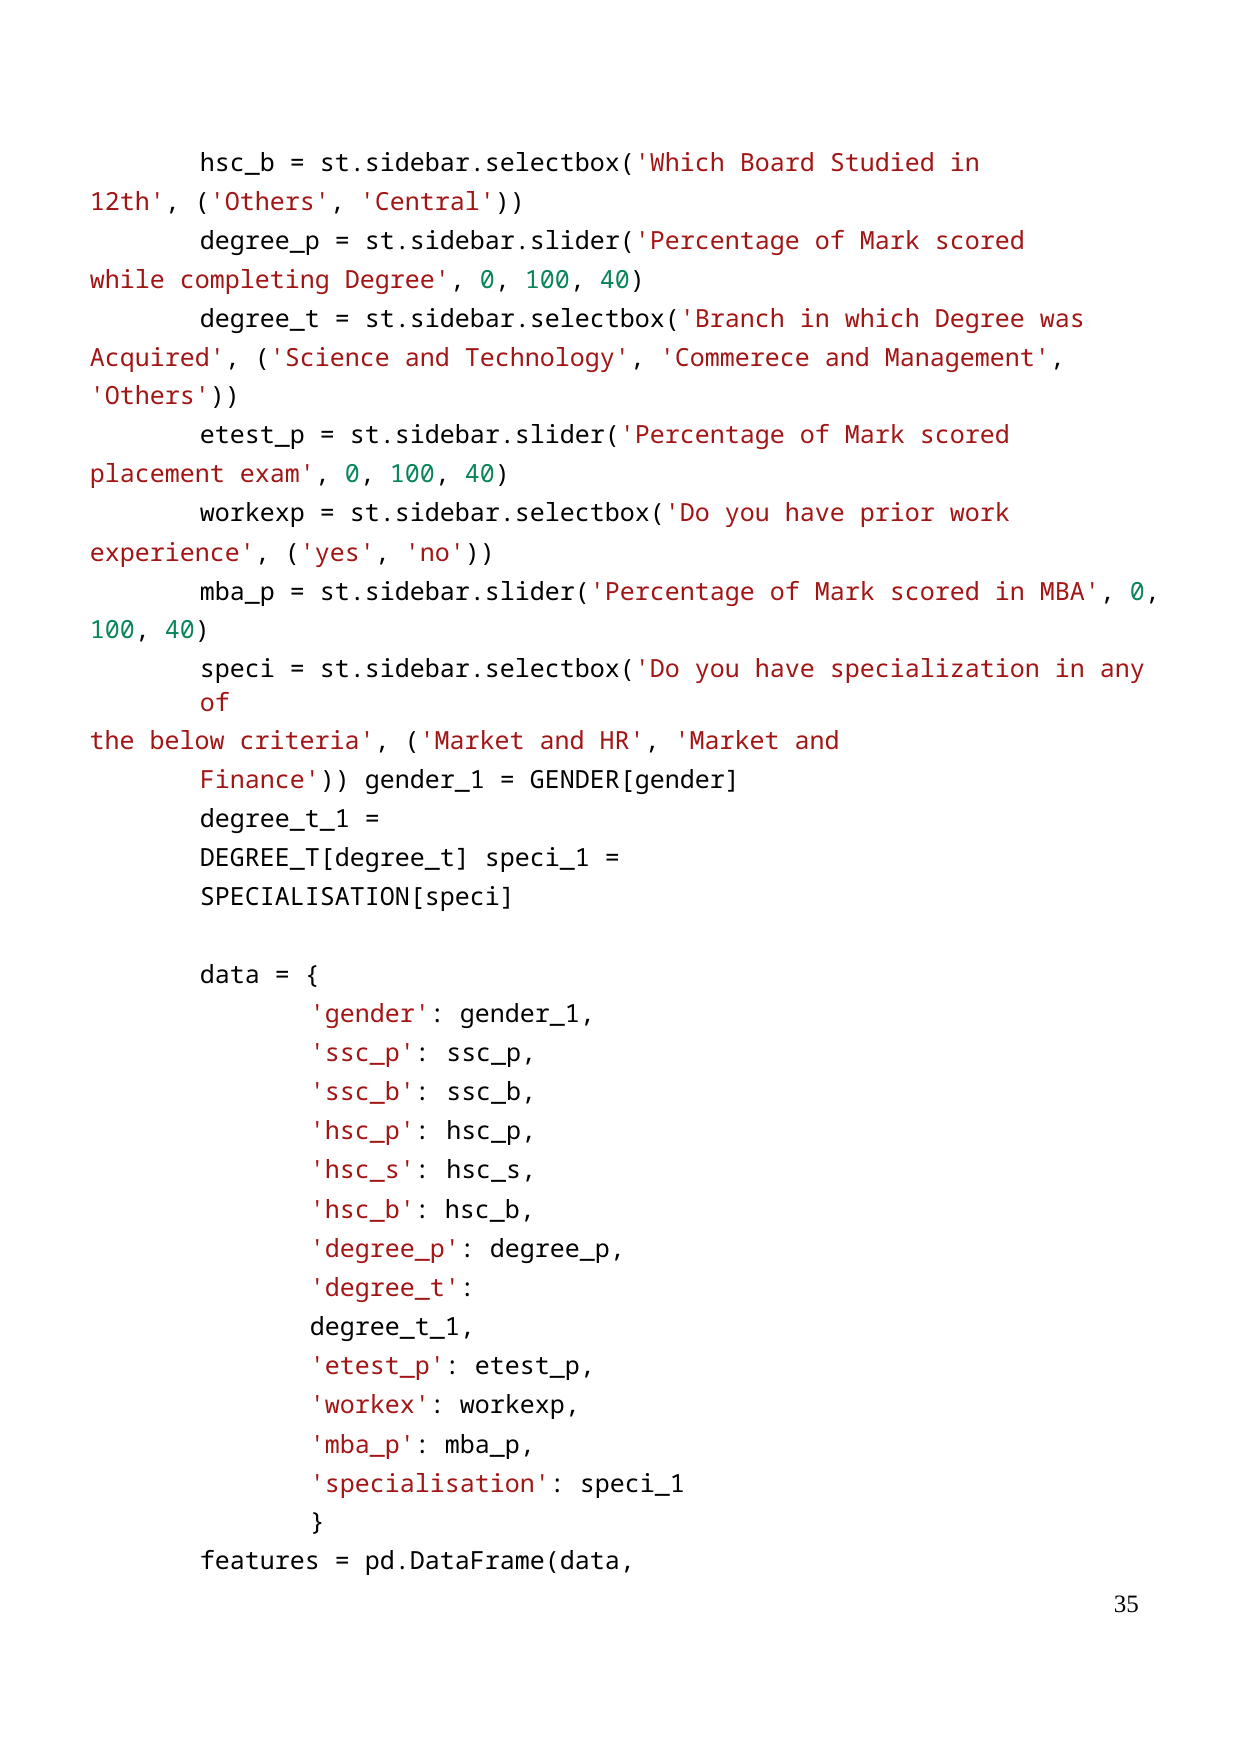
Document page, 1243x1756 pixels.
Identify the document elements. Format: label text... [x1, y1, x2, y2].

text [199, 1542, 751, 1576]
text workexp = st.sidebar.selectbox('Do you have prior work experience', ('yes', 'no')) [89, 495, 1122, 568]
text degree_t = st.sidebar.selectbox('Branch in which Degree was Acquired', ('Science and Technology', 'Commerece and Management', 'Others')) [89, 301, 1139, 412]
text data = { [199, 957, 1168, 991]
text etest_p = st.sidebar.slider('Percentage of Mark scored placement exam', 0, 100, 40) [89, 417, 1081, 490]
text 'specialisation': speci_1 [309, 1466, 1168, 1499]
text the below criteria', ('Market and HR', 'Market and Finance')) gender_1 = GENDER[gender] [89, 723, 930, 796]
text degree_p = st.sidebar.slider('Percentage of Mark scored while completing Degree', 0, 100, 40) [89, 222, 1040, 296]
text } [309, 1504, 1168, 1538]
text degree_t_1 = DEGREE_T[degree_t] speci_1 = SPECIALISATION[speci] [199, 800, 628, 913]
text 100, 40) [89, 612, 1168, 646]
text speci = st.sidebar.selectbox('Do you have specialization in any of [199, 650, 1168, 718]
text 'gender': gender_1, 'ssc_p': ssc_p, 'ssc_b': ssc_b, 'hsc_p': hsc_p, 'hsc_s': hsc_s, 'hsc_b': hsc_b, 'degree_p': degree_p, 'degree_t': degree_t_1, 'etest_p': etest_p, 'workex': workexp, 'mba_p': mba_p, [309, 996, 627, 1460]
text mba_p = st.sidebar.slider('Percentage of Mark scored in MBA', 0, [199, 573, 1168, 608]
text hsc_b = st.sidebar.selectbox('Which Board Studied in 12th', ('Others', 'Central')) [89, 144, 1013, 217]
